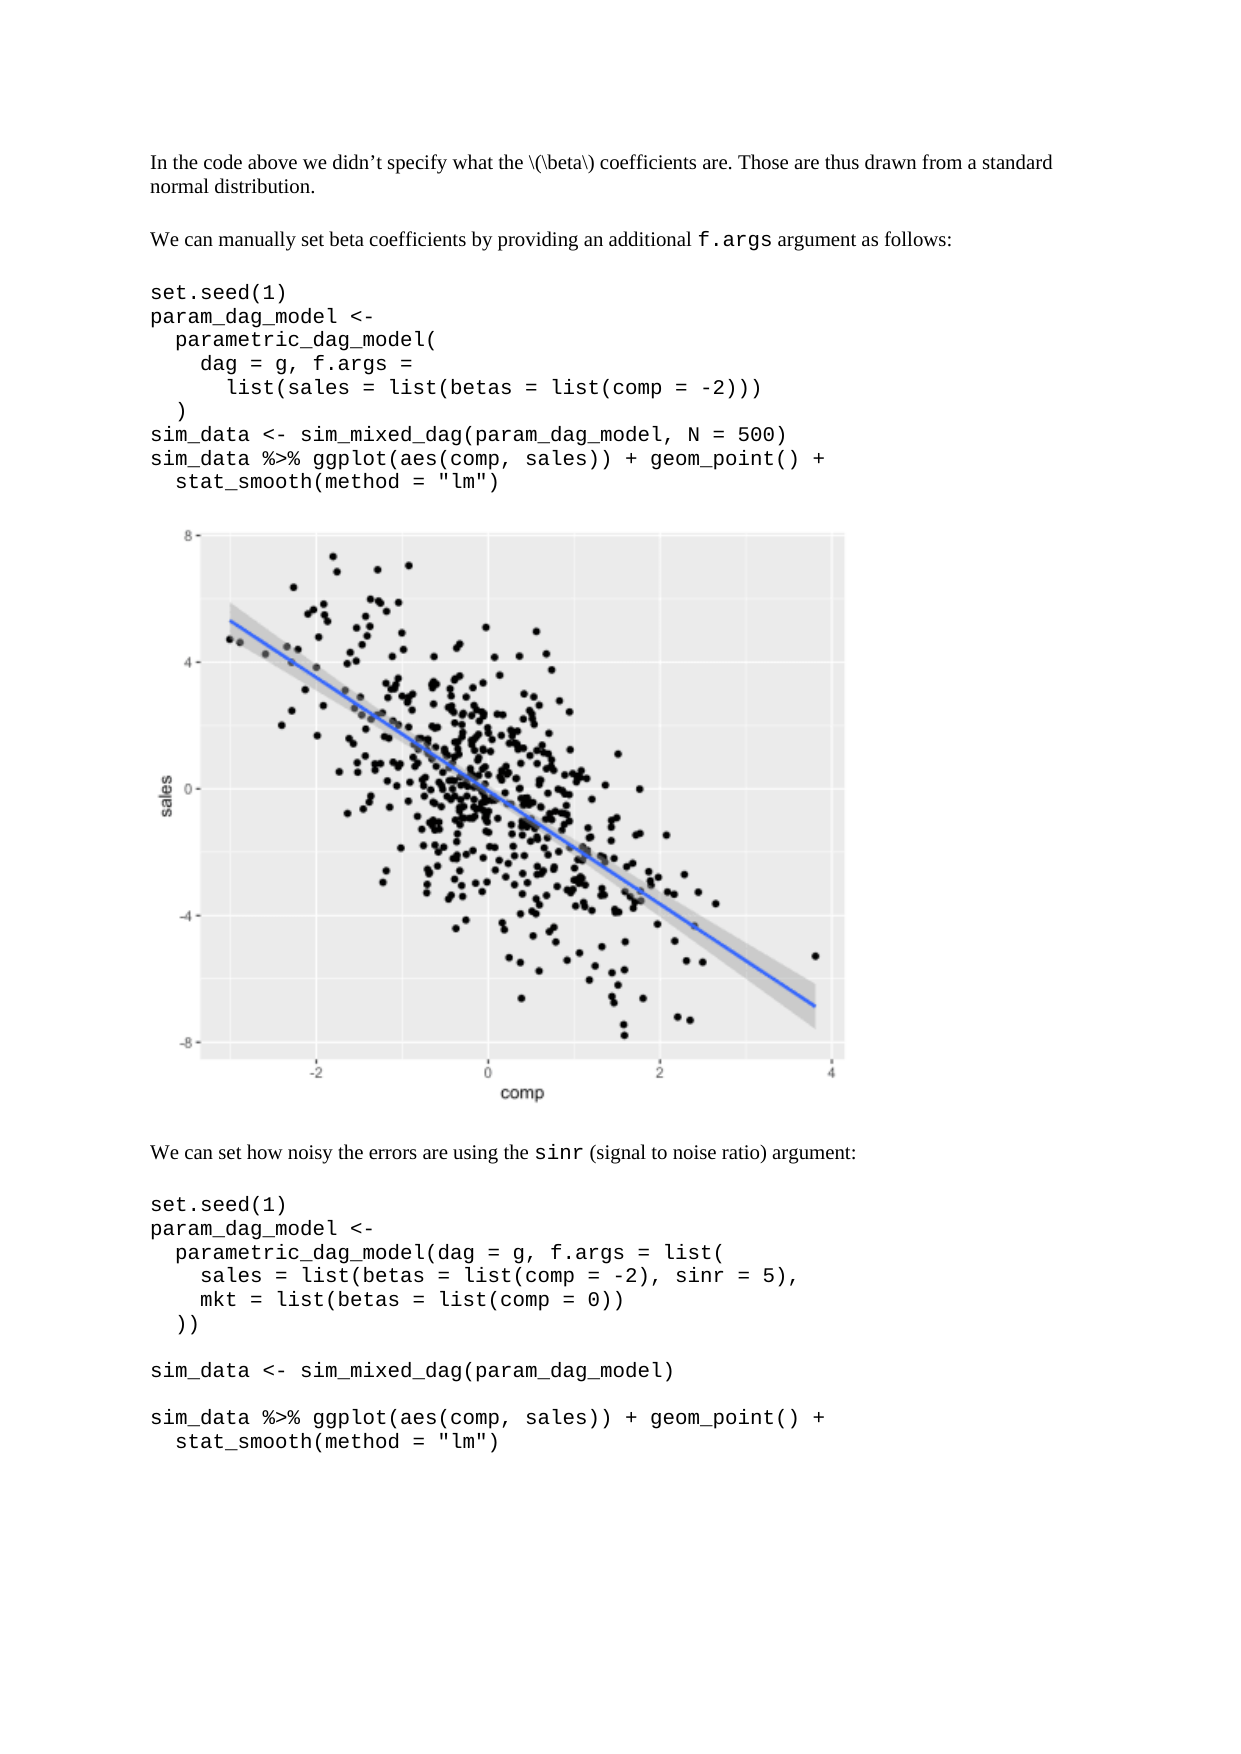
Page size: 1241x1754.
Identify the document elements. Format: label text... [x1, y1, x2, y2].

text We can set how noisy the errors are using the sinr (signal to noise ratio) argument: [150, 1139, 1090, 1165]
text parametric_dag_model( [150, 329, 1090, 353]
text stat_smooth(method = "lm") [150, 1431, 1090, 1454]
text dag = g, f.args = [150, 353, 1090, 377]
text stat_smooth(method = "lm") [150, 471, 1090, 495]
text sales = list(betas = list(comp = -2), sinr = 5), [150, 1265, 1090, 1289]
text We can manually set beta coefficients by providing an additional f.args argument as follows: [150, 227, 1090, 253]
text sim_data %>% ggplot(aes(comp, sales)) + geom_point() + [150, 448, 1090, 471]
text parametric_dag_model(dag = g, f.args = list( [150, 1242, 1090, 1265]
text list(sales = list(betas = list(comp = -2))) [150, 377, 1090, 400]
text sim_data <- sim_mixed_dag(param_dag_model, N = 500) [150, 424, 1090, 448]
text In the code above we didn’t specify what the \(\beta\) coefficients are. Those are thus drawn from a standard normal distribution. [150, 150, 1090, 198]
text sim_data %>% ggplot(aes(comp, sales)) + geom_point() + [150, 1407, 1090, 1431]
text param_dag_model <- [150, 306, 1090, 329]
text )) [150, 1313, 1090, 1336]
text set.seed(1) [150, 1194, 1090, 1218]
picture [150, 524, 854, 1111]
text set.seed(1) [150, 282, 1090, 306]
text param_dag_model <- [150, 1218, 1090, 1242]
text mkt = list(betas = list(comp = 0)) [150, 1289, 1090, 1313]
text ) [150, 400, 1090, 424]
text sim_data <- sim_mixed_dag(param_dag_model) [150, 1360, 1090, 1384]
